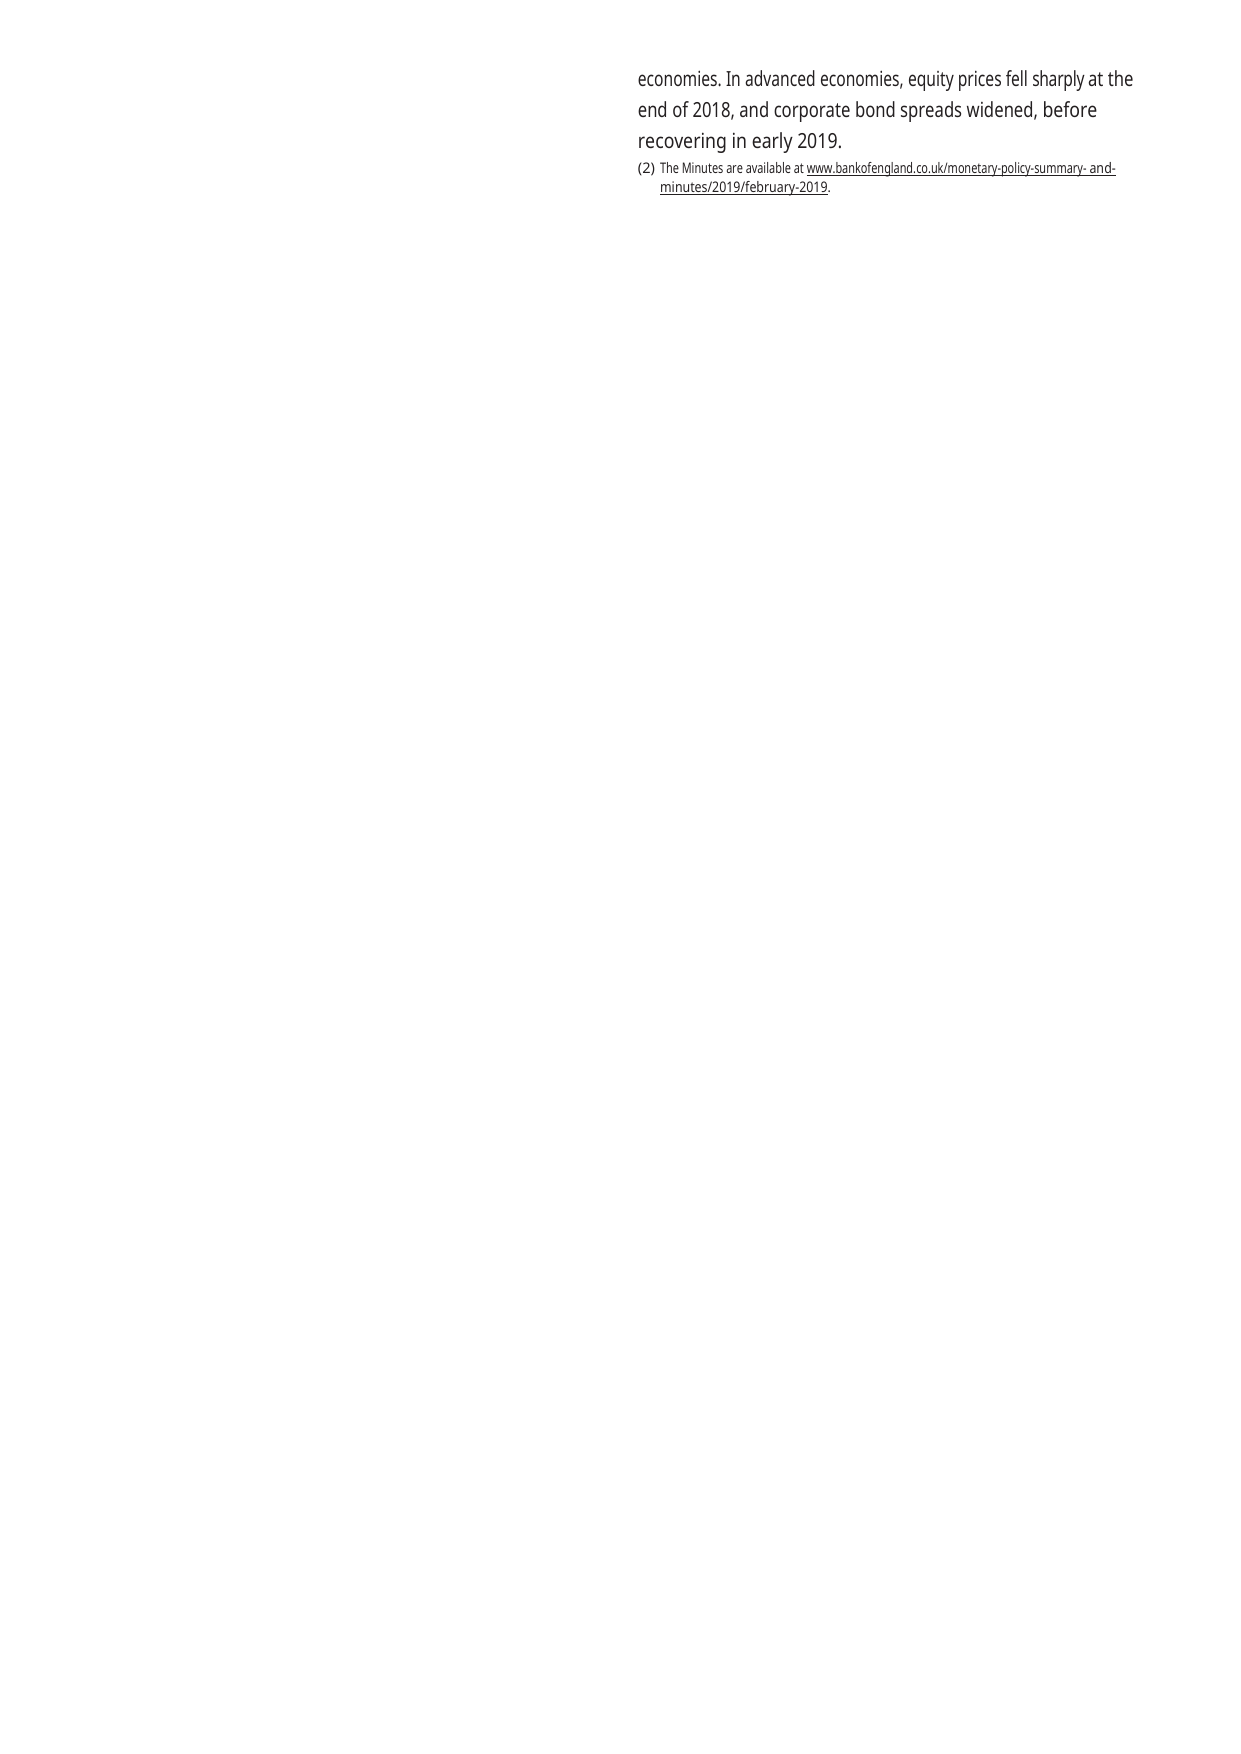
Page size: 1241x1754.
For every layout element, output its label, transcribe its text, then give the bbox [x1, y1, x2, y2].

list The Minutes are available at www.bankofengland.co.uk/monetary-policy-summary- and-minutes/2019/february-2019. [638, 159, 1144, 197]
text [638, 64, 1141, 154]
